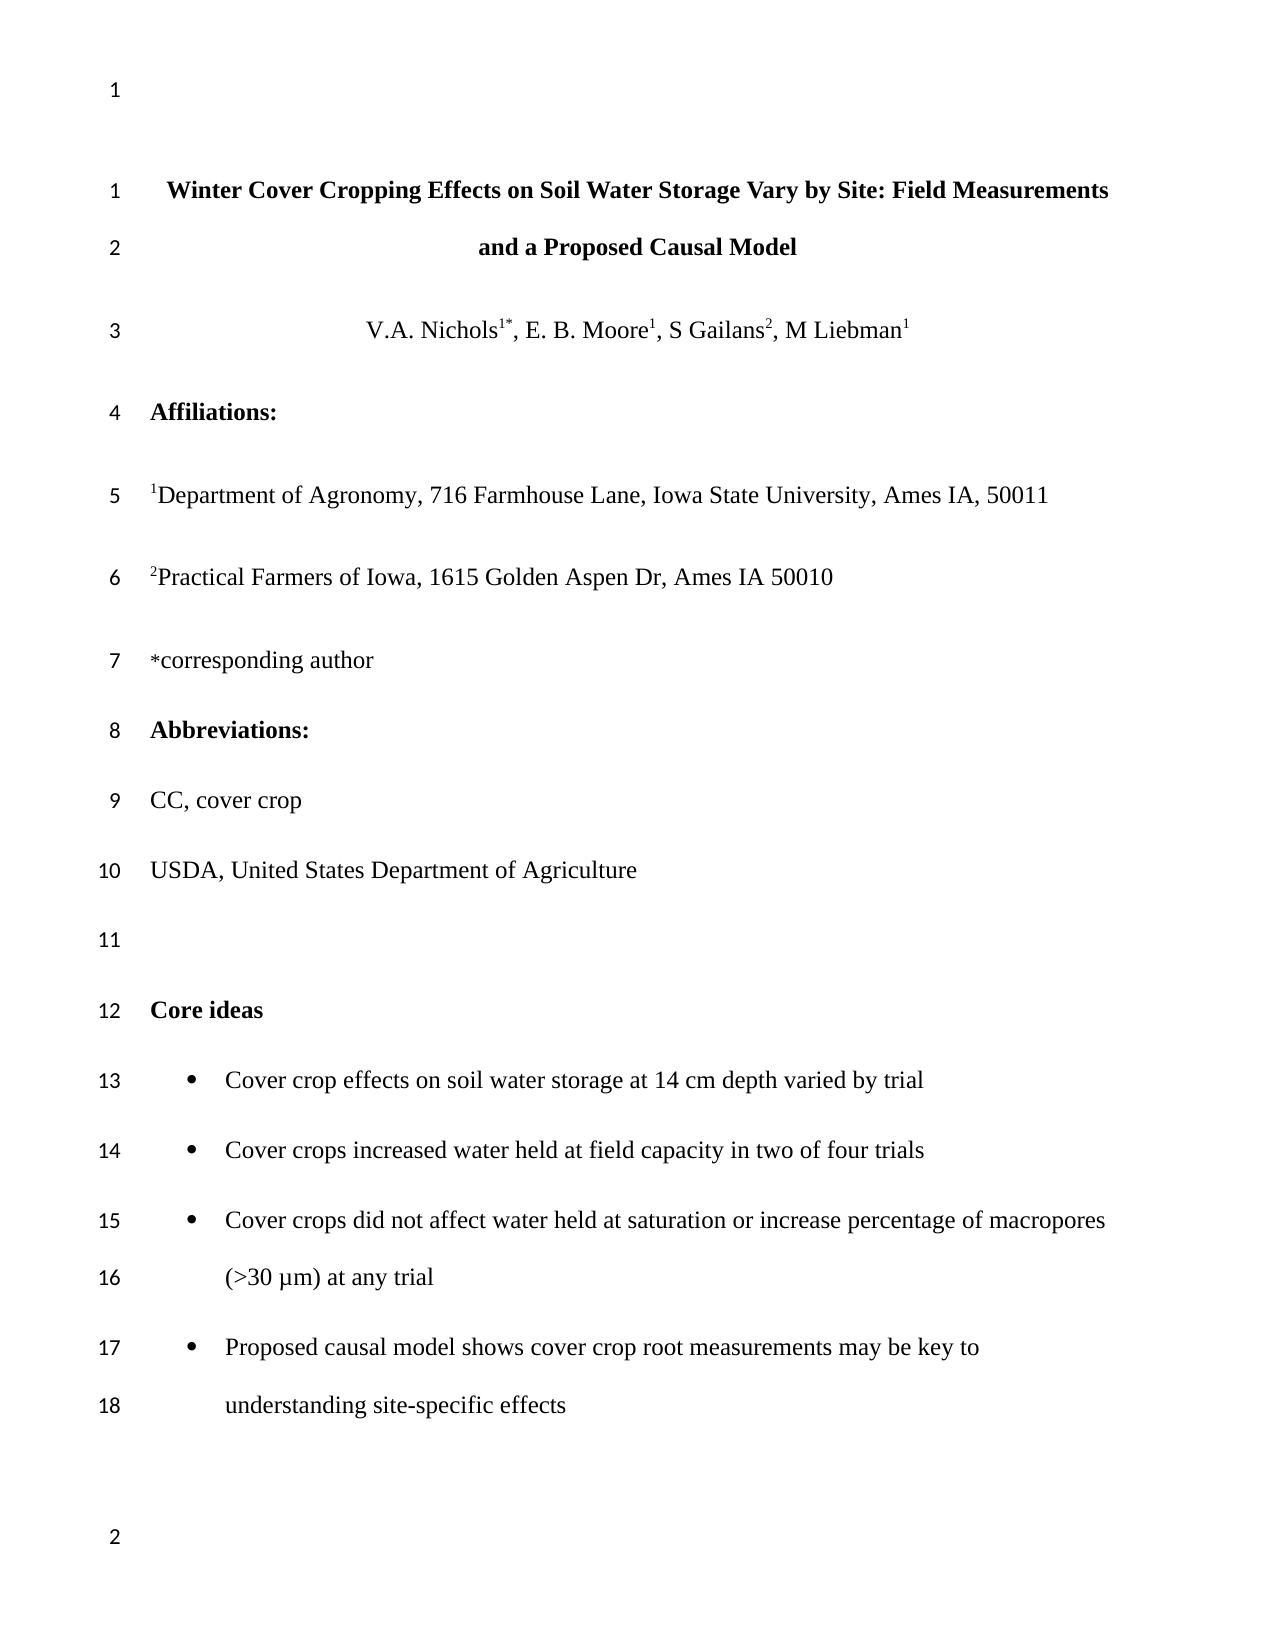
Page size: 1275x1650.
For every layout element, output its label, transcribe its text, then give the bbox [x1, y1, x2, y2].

list Proposed causal model shows cover crop root measurements may be key to understanding site-specific effects [187, 1332, 1125, 1419]
text 1Department of Agronomy, 716 Farmhouse Lane, Iowa State University, Ames IA, 50011 [150, 480, 1125, 509]
text CC, cover crop [150, 785, 1125, 814]
text USDA, United States Department of Agriculture [150, 855, 1125, 884]
title Winter Cover Cropping Effects on Soil Water Storage Vary by Site: Field Measurements and a Proposed Causal Model [150, 175, 1125, 261]
text *corresponding author [150, 645, 1125, 674]
text Affiliations: [150, 397, 1125, 426]
text Core ideas [150, 995, 1125, 1024]
text Abbreviations: [150, 715, 1125, 744]
text 2Practical Farmers of Iowa, 1615 Golden Aspen Dr, Ames IA 50010 [150, 562, 1125, 591]
text V.A. Nichols1*, E. B. Moore1, S Gailans2, M Liebman1 [150, 315, 1125, 344]
list Cover crop effects on soil water storage at 14 cm depth varied by trial [187, 1065, 1125, 1094]
list Cover crops increased water held at field capacity in two of four trials [187, 1135, 1125, 1164]
list Cover crops did not affect water held at saturation or increase percentage of macropores (>30 µm) at any trial [187, 1205, 1125, 1291]
